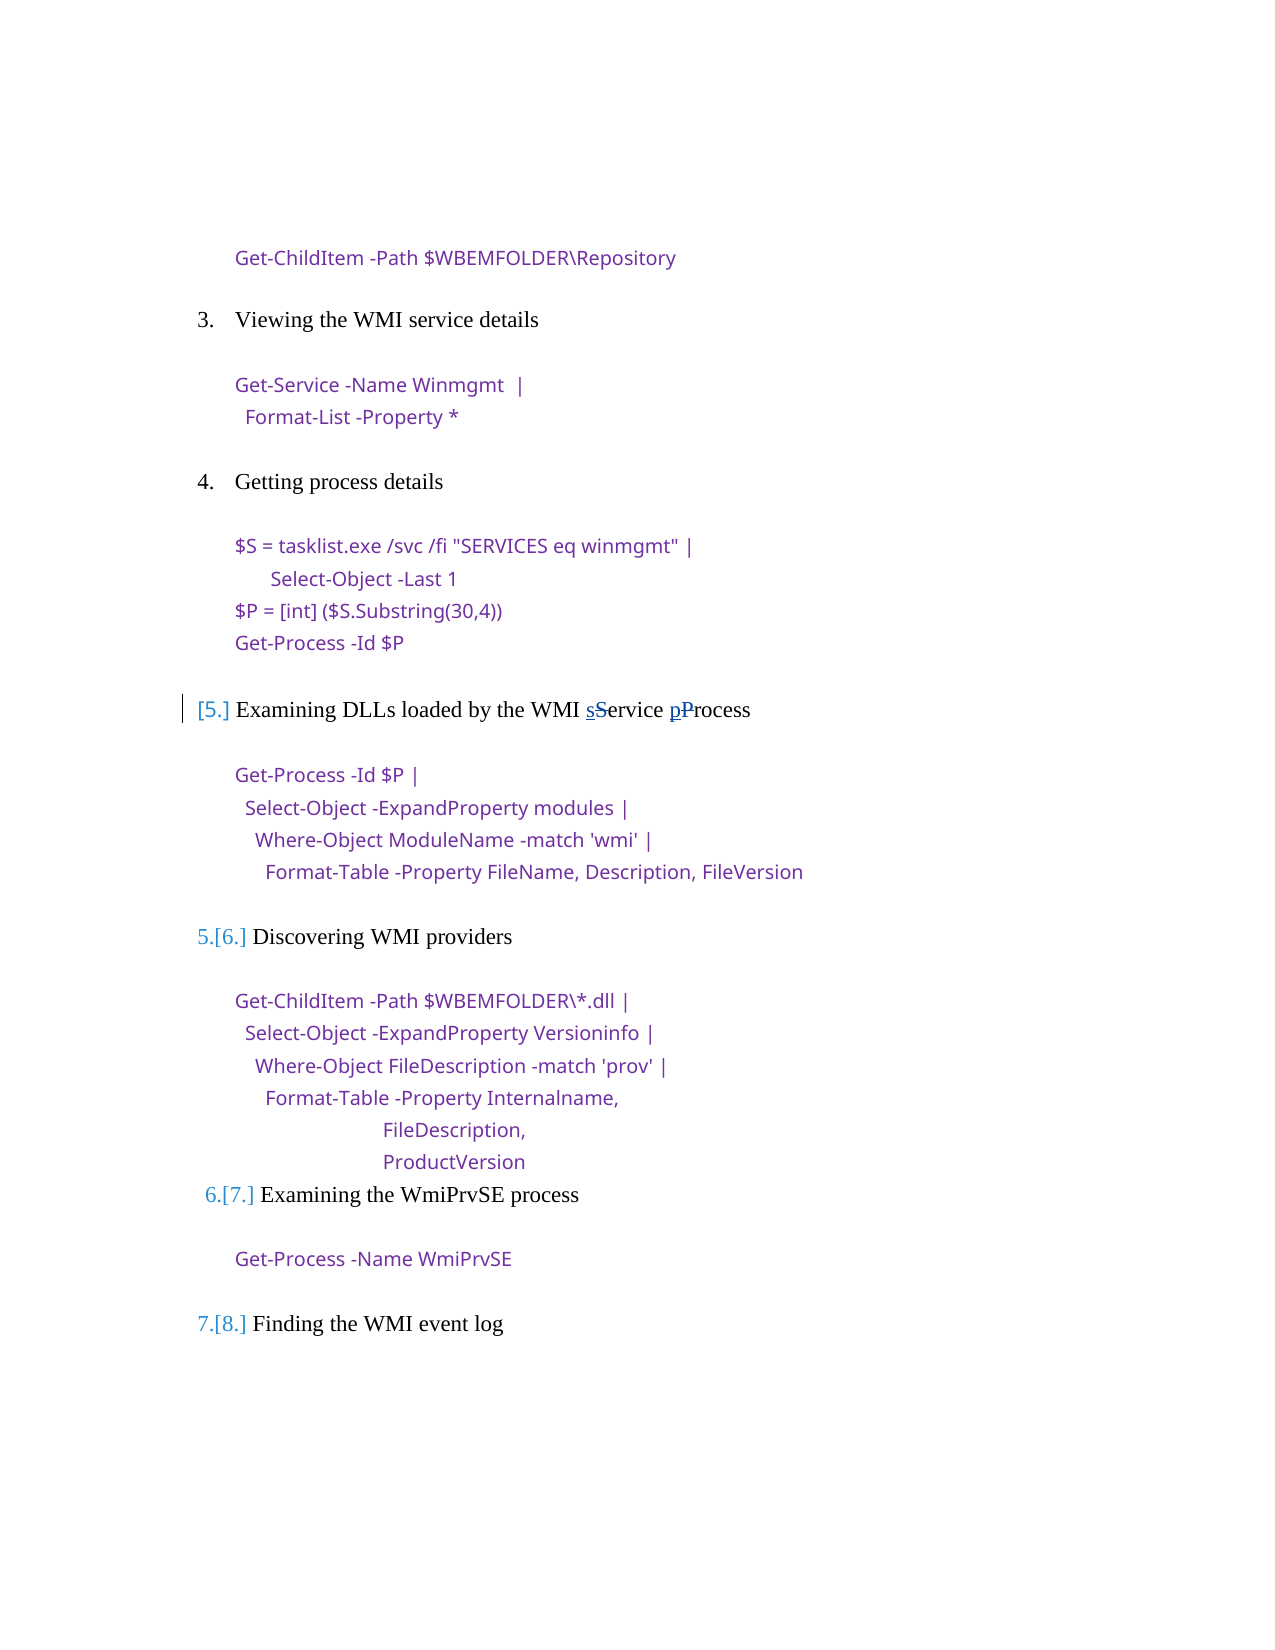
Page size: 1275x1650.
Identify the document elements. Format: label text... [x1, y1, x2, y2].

text Select-Object -ExpandProperty Versioninfo | [234, 1020, 1050, 1047]
text $P = [int] ($S.Substring(30,4)) [234, 597, 1050, 624]
text Format-Table -Property FileName, Description, FileVersion [234, 858, 1050, 885]
text Get-Process -Id $P [234, 629, 1050, 656]
text Viewing the WMI service details [197, 306, 1012, 333]
text $S = tasklist.exe /svc /fi "SERVICES eq winmgmt" | [234, 533, 1050, 559]
text Get-Process -Name WmiPrvSE [234, 1245, 1050, 1272]
text Getting process details [197, 468, 1012, 494]
text Where-Object FileDescription -match 'prov' | [234, 1052, 1050, 1079]
text Select-Object -ExpandProperty modules | [234, 794, 1050, 821]
text Examining the WmiPrvSE process [205, 1181, 1012, 1207]
text Get-ChildItem -Path $WBEMFOLDER\*.dll | [234, 987, 1050, 1014]
text FileDescription, [234, 1116, 1050, 1143]
text Get-Process -Id $P | [234, 762, 1050, 789]
text Get-Service -Name Winmgmt | [234, 371, 1050, 398]
text Discovering WMI providers [197, 923, 1012, 949]
text Where-Object ModuleName -match 'wmi' | [234, 826, 1050, 853]
text ProductVersion [234, 1148, 1050, 1175]
text Format-Table -Property Internalname, [234, 1084, 1050, 1111]
text Format-List -Property * [234, 403, 1050, 430]
text Examining DLLs loaded by the WMI ervice rocess [197, 693, 1012, 723]
text Select-Object -Last 1 [234, 565, 1050, 592]
text Get-ChildItem -Path $WBEMFOLDER\Repository [234, 244, 1050, 271]
text Finding the WMI event log [197, 1310, 1012, 1336]
